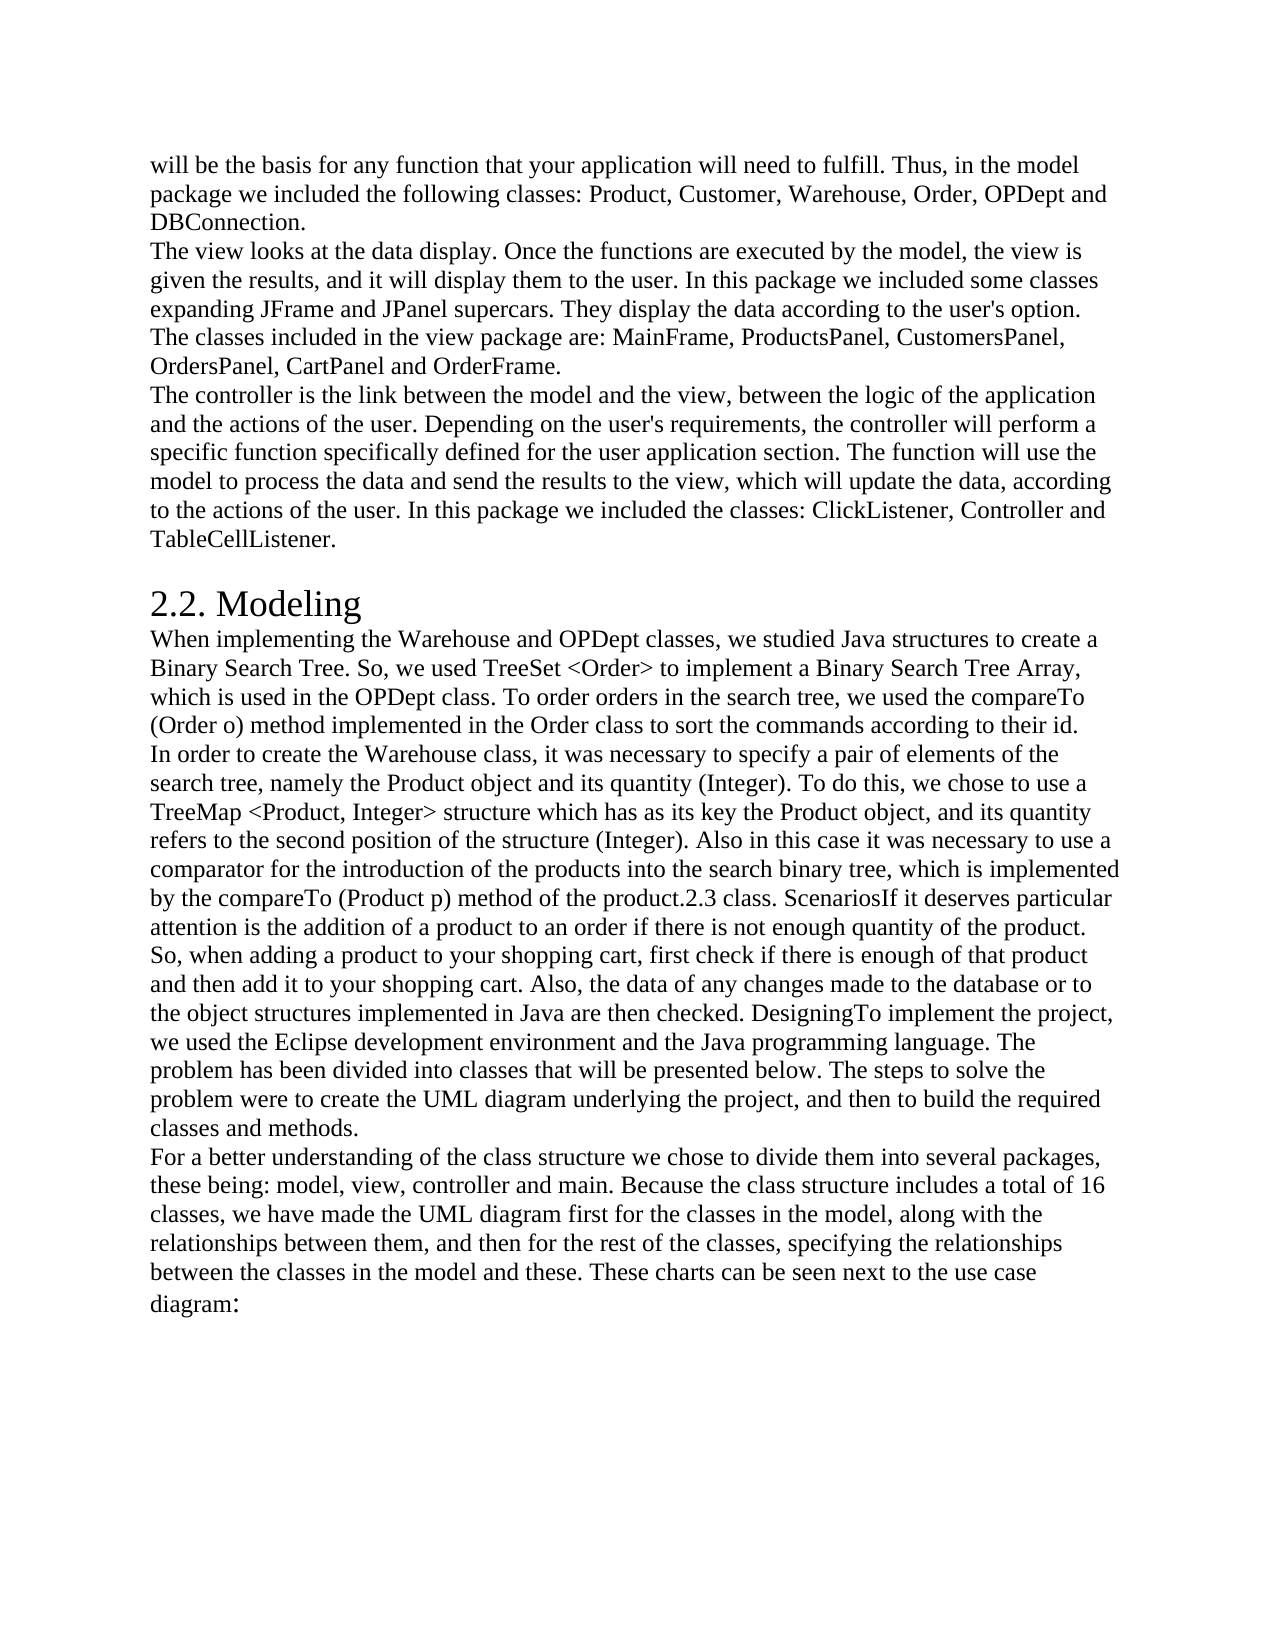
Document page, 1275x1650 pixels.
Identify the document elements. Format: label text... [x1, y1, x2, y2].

text The view looks at the data display. Once the functions are executed by the model, the view is given the results, and it will display them to the user. In this package we included some classes expanding JFrame and JPanel supercars. They display the data according to the user's option. The classes included in the view package are: MainFrame, ProductsPanel, CustomersPanel, OrdersPanel, CartPanel and OrderFrame. [150, 236, 1125, 380]
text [150, 150, 1125, 236]
text For a better understanding of the class structure we chose to divide them into several packages, these being: model, view, controller and main. Because the class structure includes a total of 16 classes, we have made the UML diagram first for the classes in the model, along with the relationships between them, and then for the rest of the classes, specifying the relationships between the classes in the model and these. These charts can be seen next to the use case diagram: [150, 1142, 1125, 1319]
text When implementing the Warehouse and OPDept classes, we studied Java structures to create a Binary Search Tree. So, we used TreeSet <Order> to implement a Binary Search Tree Array, which is used in the OPDept class. To order orders in the search tree, we used the compareTo (Order o) method implemented in the Order class to sort the commands according to their id. [150, 624, 1125, 739]
text In order to create the Warehouse class, it was necessary to specify a pair of elements of the search tree, namely the Product object and its quantity (Integer). To do this, we chose to use a TreeMap <Product, Integer> structure which has as its key the Product object, and its quantity refers to the second position of the structure (Integer). Also in this case it was necessary to use a comparator for the introduction of the products into the search binary tree, which is implemented by the compareTo (Product p) method of the product.2.3 class. ScenariosIf it deserves particular attention is the addition of a product to an order if there is not enough quantity of the product. So, when adding a product to your shopping cart, first check if there is enough of that product and then add it to your shopping cart. Also, the data of any changes made to the database or to the object structures implemented in Java are then checked. DesigningTo implement the project, we used the Eclipse development environment and the Java programming language. The problem has been divided into classes that will be presented below. The steps to solve the problem were to create the UML diagram underlying the project, and then to build the required classes and methods. [150, 739, 1125, 1142]
text 2.2. Modeling [150, 581, 1125, 624]
text The controller is the link between the model and the view, between the logic of the application and the actions of the user. Depending on the user's requirements, the controller will perform a specific function specifically defined for the user application section. The function will use the model to process the data and send the results to the view, which will update the data, according to the actions of the user. In this package we included the classes: ClickListener, Controller and TableCellListener. [150, 380, 1125, 552]
